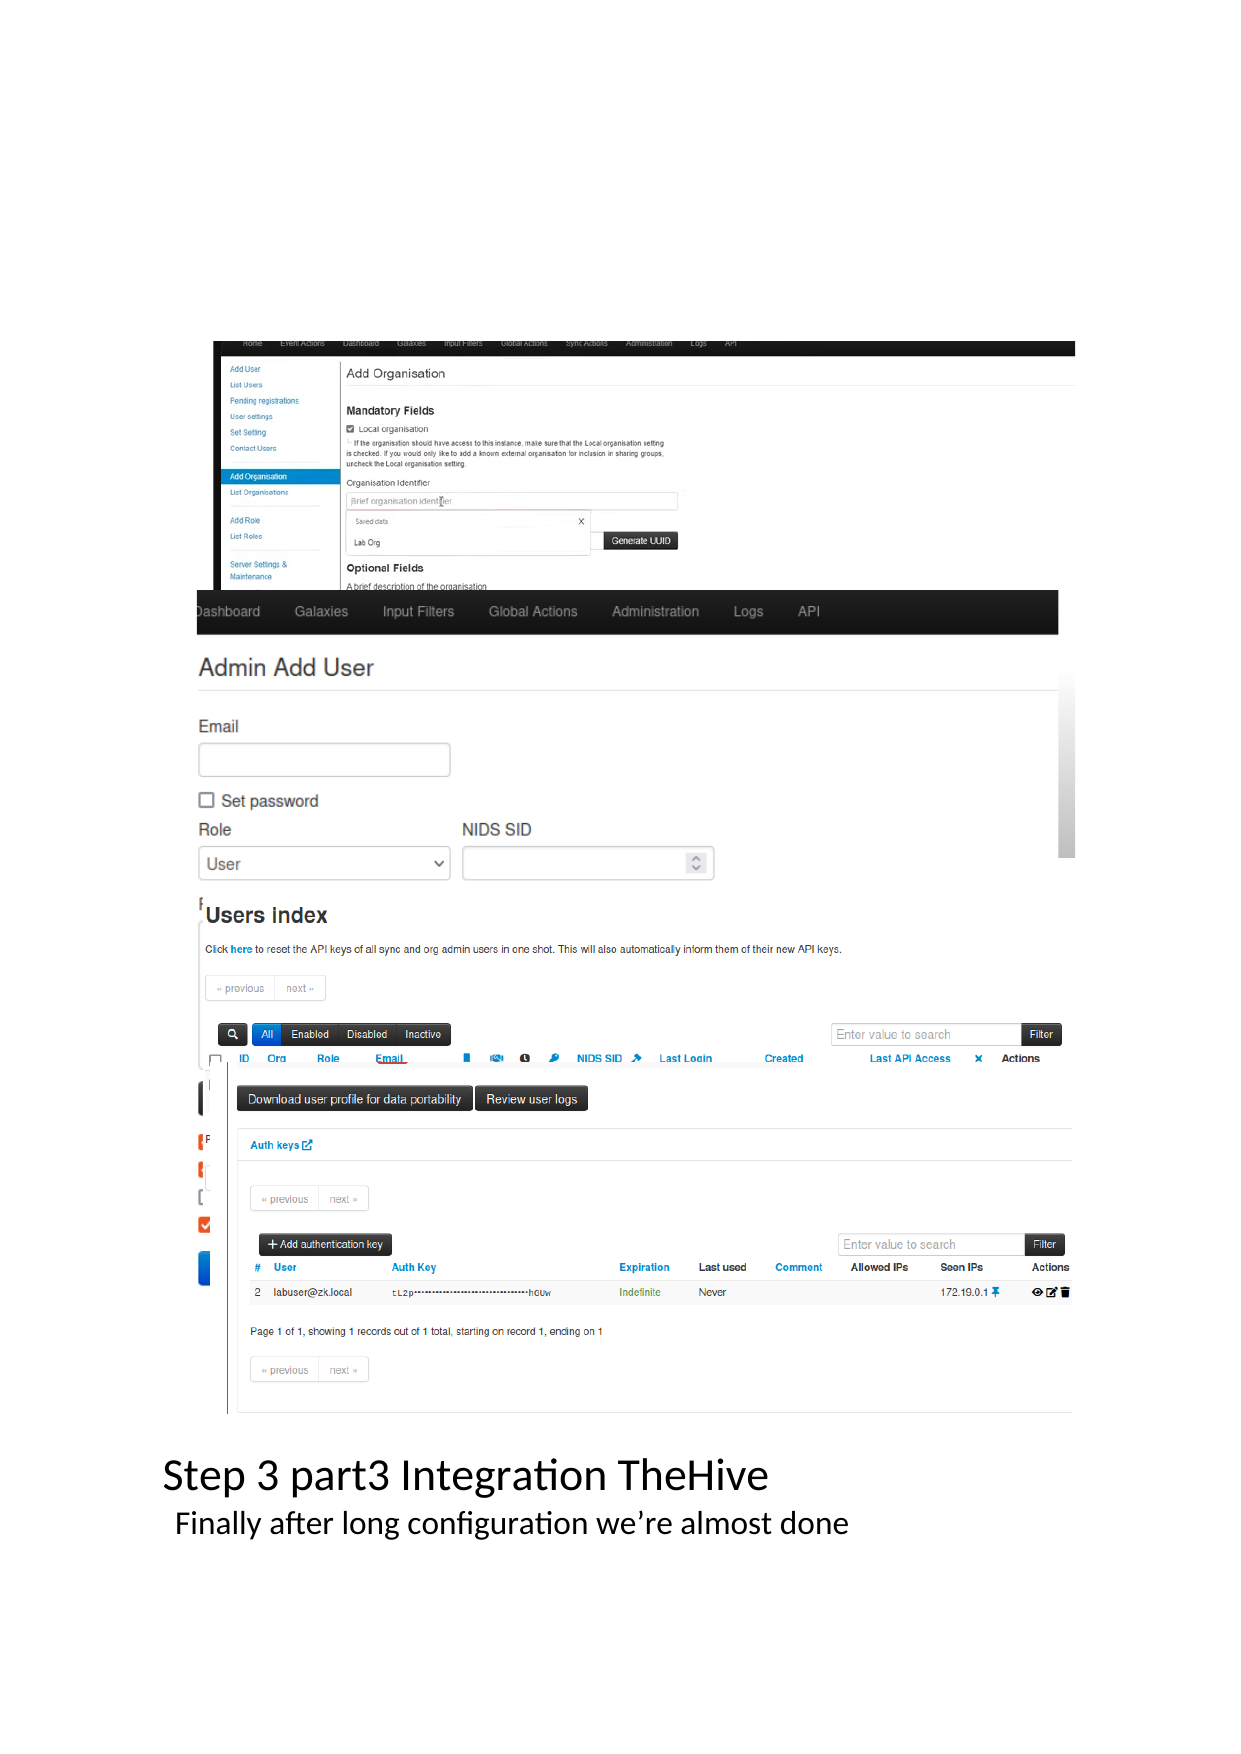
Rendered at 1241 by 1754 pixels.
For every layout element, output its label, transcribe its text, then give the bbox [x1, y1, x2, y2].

text Step 3 part3 Integration TheHive [162, 1446, 1053, 1502]
picture [195, 341, 1074, 1413]
text Finally after long configuration we’re almost done [175, 1502, 1053, 1543]
